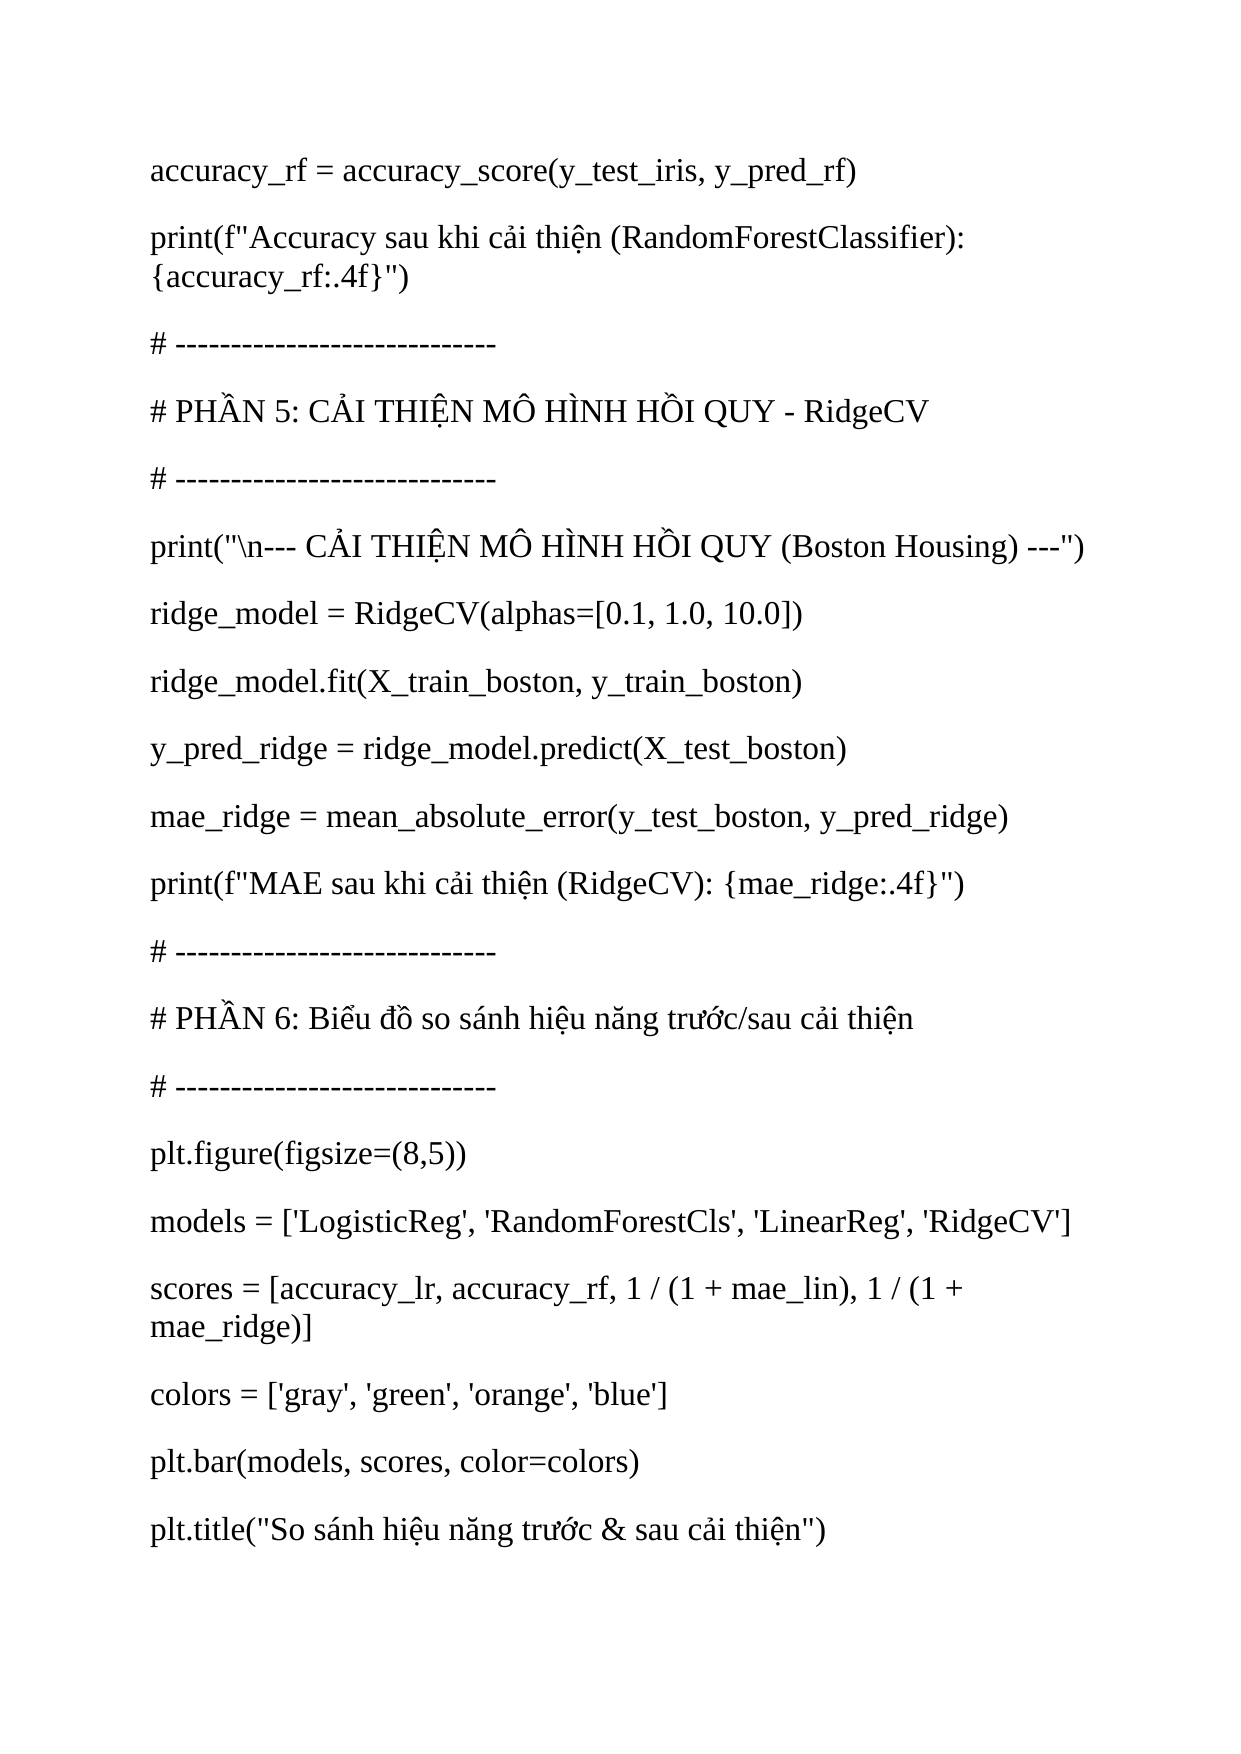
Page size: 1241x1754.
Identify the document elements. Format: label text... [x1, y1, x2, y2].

text ridge_model.fit(X_train_boston, y_train_boston) [150, 661, 1090, 699]
text # ----------------------------- [150, 1066, 1090, 1104]
text # ----------------------------- [150, 458, 1090, 497]
text print("\n--- CẢI THIỆN MÔ HÌNH HỒI QUY (Boston Housing) ---") [150, 526, 1090, 564]
text models = ['LogisticReg', 'RandomForestCls', 'LinearReg', 'RidgeCV'] [150, 1201, 1090, 1239]
text print(f"MAE sau khi cải thiện (RidgeCV): {mae_ridge:.4f}") [150, 863, 1090, 902]
text print(f"Accuracy sau khi cải thiện (RandomForestClassifier): {accuracy_rf:.4f}") [150, 217, 1090, 294]
text # ----------------------------- [150, 323, 1090, 362]
text ridge_model = RidgeCV(alphas=[0.1, 1.0, 10.0]) [150, 593, 1090, 632]
text colors = ['gray', 'green', 'orange', 'blue'] [150, 1374, 1090, 1412]
text y_pred_ridge = ridge_model.predict(X_test_boston) [150, 728, 1090, 767]
text # PHẦN 6: Biểu đồ so sánh hiệu năng trước/sau cải thiện [150, 998, 1090, 1037]
text # ----------------------------- [150, 931, 1090, 969]
text scores = [accuracy_lr, accuracy_rf, 1 / (1 + mae_lin), 1 / (1 + mae_ridge)] [150, 1268, 1090, 1345]
text accuracy_rf = accuracy_score(y_test_iris, y_pred_rf) [150, 150, 1090, 188]
text mae_ridge = mean_absolute_error(y_test_boston, y_pred_ridge) [150, 796, 1090, 834]
text # PHẦN 5: CẢI THIỆN MÔ HÌNH HỒI QUY - RidgeCV [150, 391, 1090, 429]
text plt.figure(figsize=(8,5)) [150, 1133, 1090, 1172]
text plt.title("So sánh hiệu năng trước & sau cải thiện") [150, 1509, 1090, 1547]
text plt.bar(models, scores, color=colors) [150, 1442, 1090, 1480]
